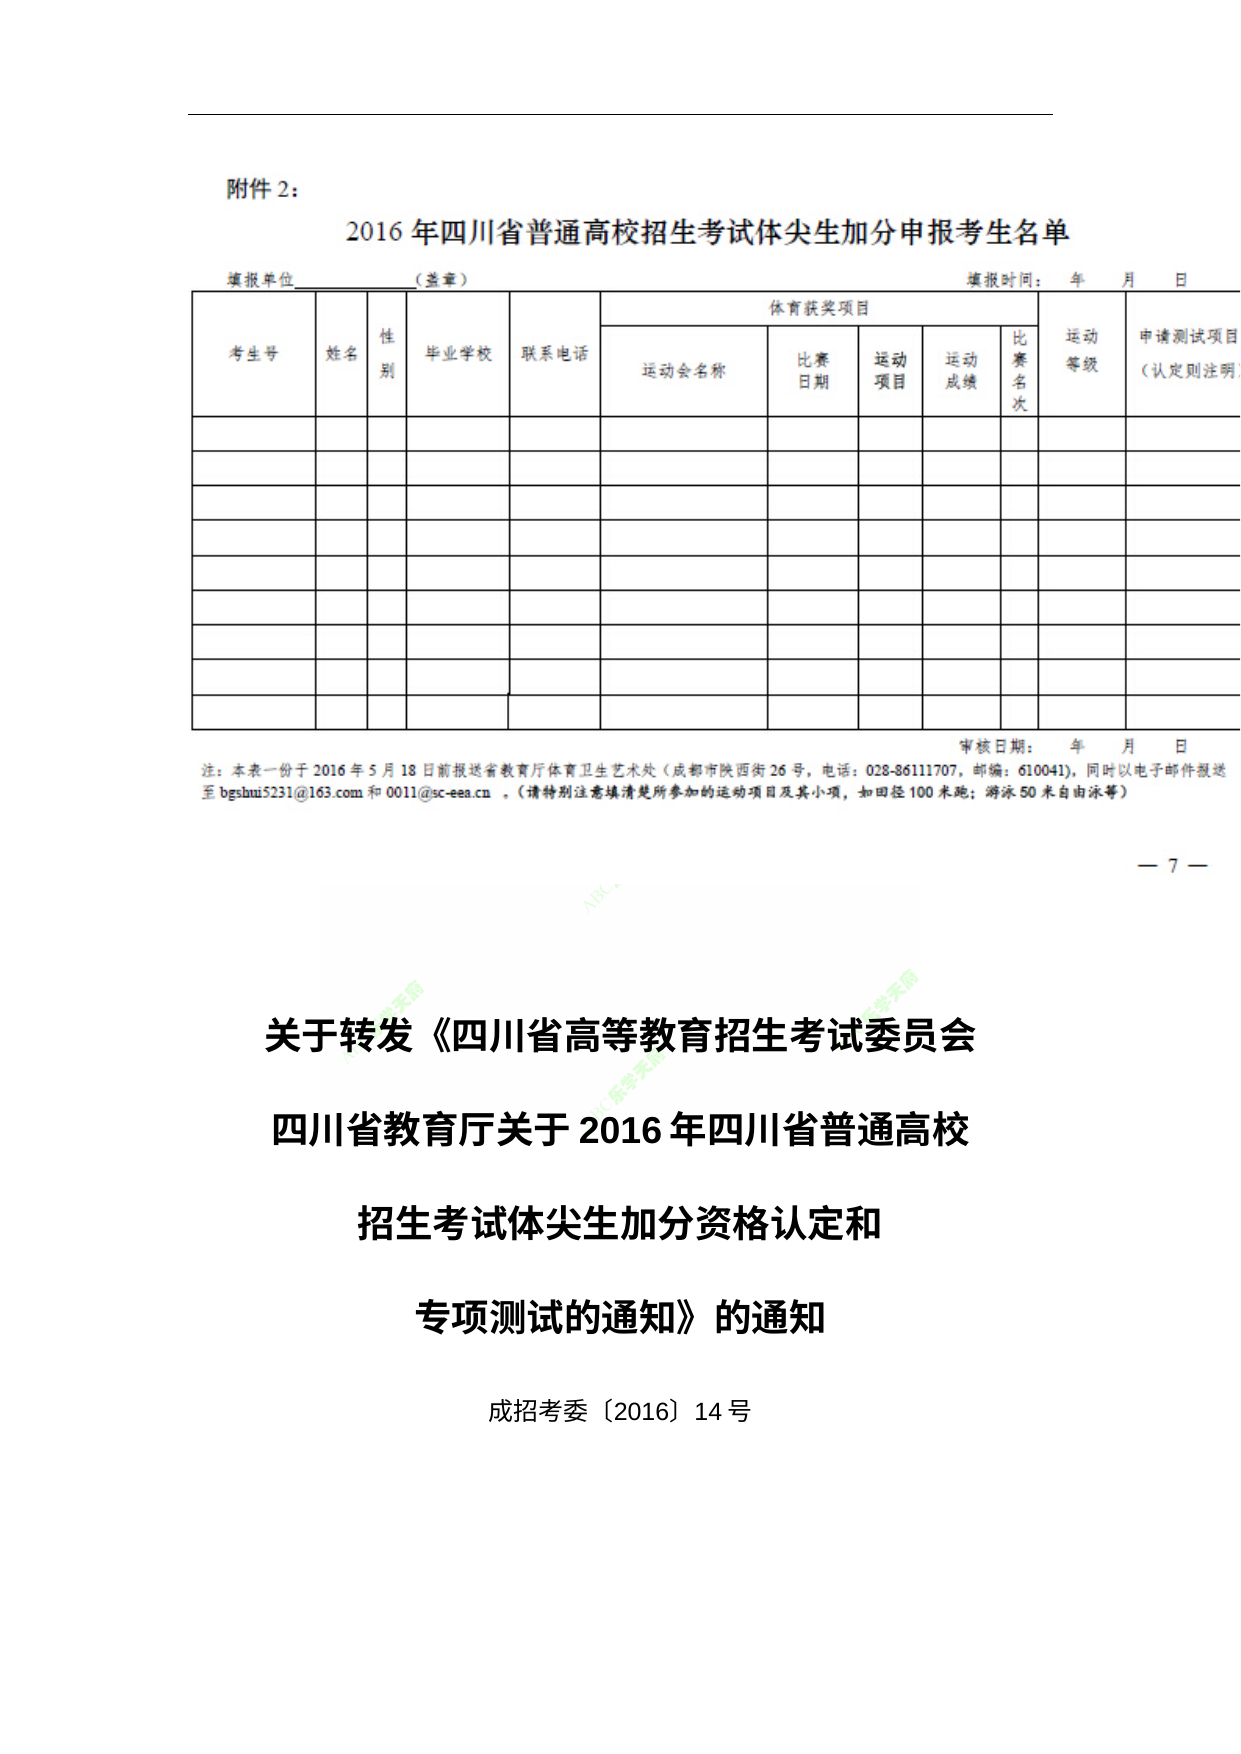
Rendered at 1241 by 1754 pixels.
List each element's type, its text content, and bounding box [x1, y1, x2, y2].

text 关于转发《四川省高等教育招生考试委员会 [187, 1000, 1053, 1065]
text 成招考委〔2016〕14号 [187, 1377, 1053, 1442]
text 四川省教育厅关于2016年四川省普通高校 [187, 1094, 1053, 1159]
text 招生考试体尖生加分资格认定和 [187, 1189, 1053, 1254]
picture [187, 162, 1241, 884]
text 专项测试的通知》的通知 [187, 1283, 1053, 1348]
